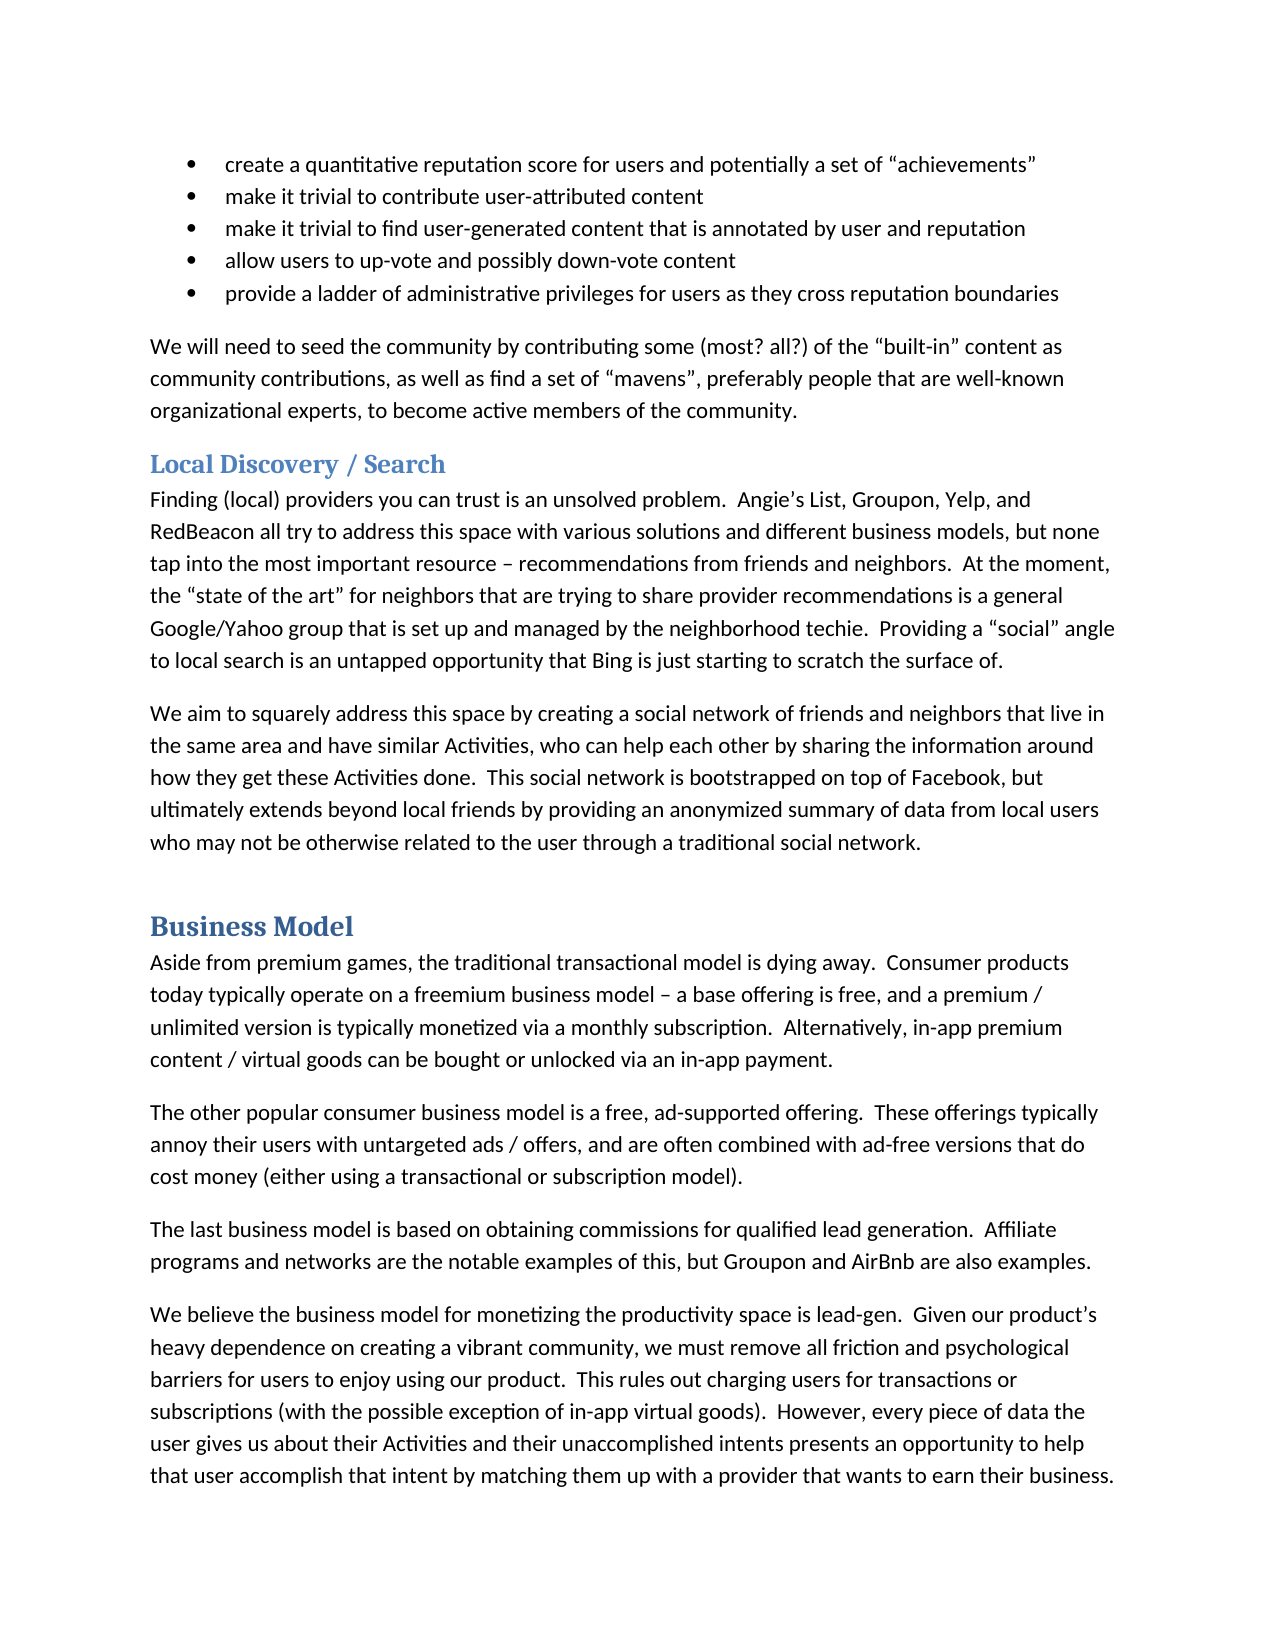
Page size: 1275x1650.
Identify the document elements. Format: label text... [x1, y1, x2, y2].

text We will need to seed the community by contributing some (most? all?) of the “built-in” content as community contributions, as well as find a set of “mavens”, preferably people that are well-known organizational experts, to become active members of the community. [150, 332, 1125, 424]
list provide a ladder of administrative privileges for users as they cross reputation boundaries [187, 279, 1125, 307]
subtitle Business Model [150, 910, 1125, 943]
list create a quantitative reputation score for users and potentially a set of “achievements” [187, 150, 1125, 178]
list allow users to up-vote and possibly down-vote content [187, 247, 1125, 274]
subtitle Local Discovery / Search [150, 449, 1125, 480]
text Finding (local) providers you can trust is an unsolved problem. Angie’s List, Groupon, Yelp, and RedBeacon all try to address this space with various solutions and different business models, but none tap into the most important resource – recommendations from friends and neighbors. At the moment, the “state of the art” for neighbors that are trying to share provider recommendations is a general Google/Yahoo group that is set up and managed by the neighborhood techie. Providing a “social” angle to local search is an untapped opportunity that Bing is just starting to scratch the surface of. [150, 485, 1125, 674]
text The other popular consumer business model is a free, ad-supported offering. These offerings typically annoy their users with untargeted ads / offers, and are often combined with ad-free versions that do cost money (either using a transactional or subscription model). [150, 1098, 1125, 1190]
text The last business model is based on obtaining commissions for qualified lead generation. Affiliate programs and networks are the notable examples of this, but Groupon and AirBnb are also examples. [150, 1215, 1125, 1276]
list make it trivial to contribute user-attributed content [187, 182, 1125, 210]
text We aim to squarely address this space by creating a social network of friends and neighbors that live in the same area and have similar Activities, who can help each other by sharing the information around how they get these Activities done. This social network is bootstrapped on top of Facebook, but ultimately extends beyond local friends by providing an anonymized summary of data from local users who may not be otherwise related to the user through a traditional social network. [150, 699, 1125, 856]
text Aside from premium games, the traditional transactional model is dying away. Consumer products today typically operate on a freemium business model – a base offering is free, and a premium / unlimited version is typically monetized via a monthly subscription. Alternatively, in-app premium content / virtual goods can be bought or unlocked via an in-app payment. [150, 948, 1125, 1073]
list make it trivial to find user-generated content that is annotated by user and reputation [187, 214, 1125, 242]
